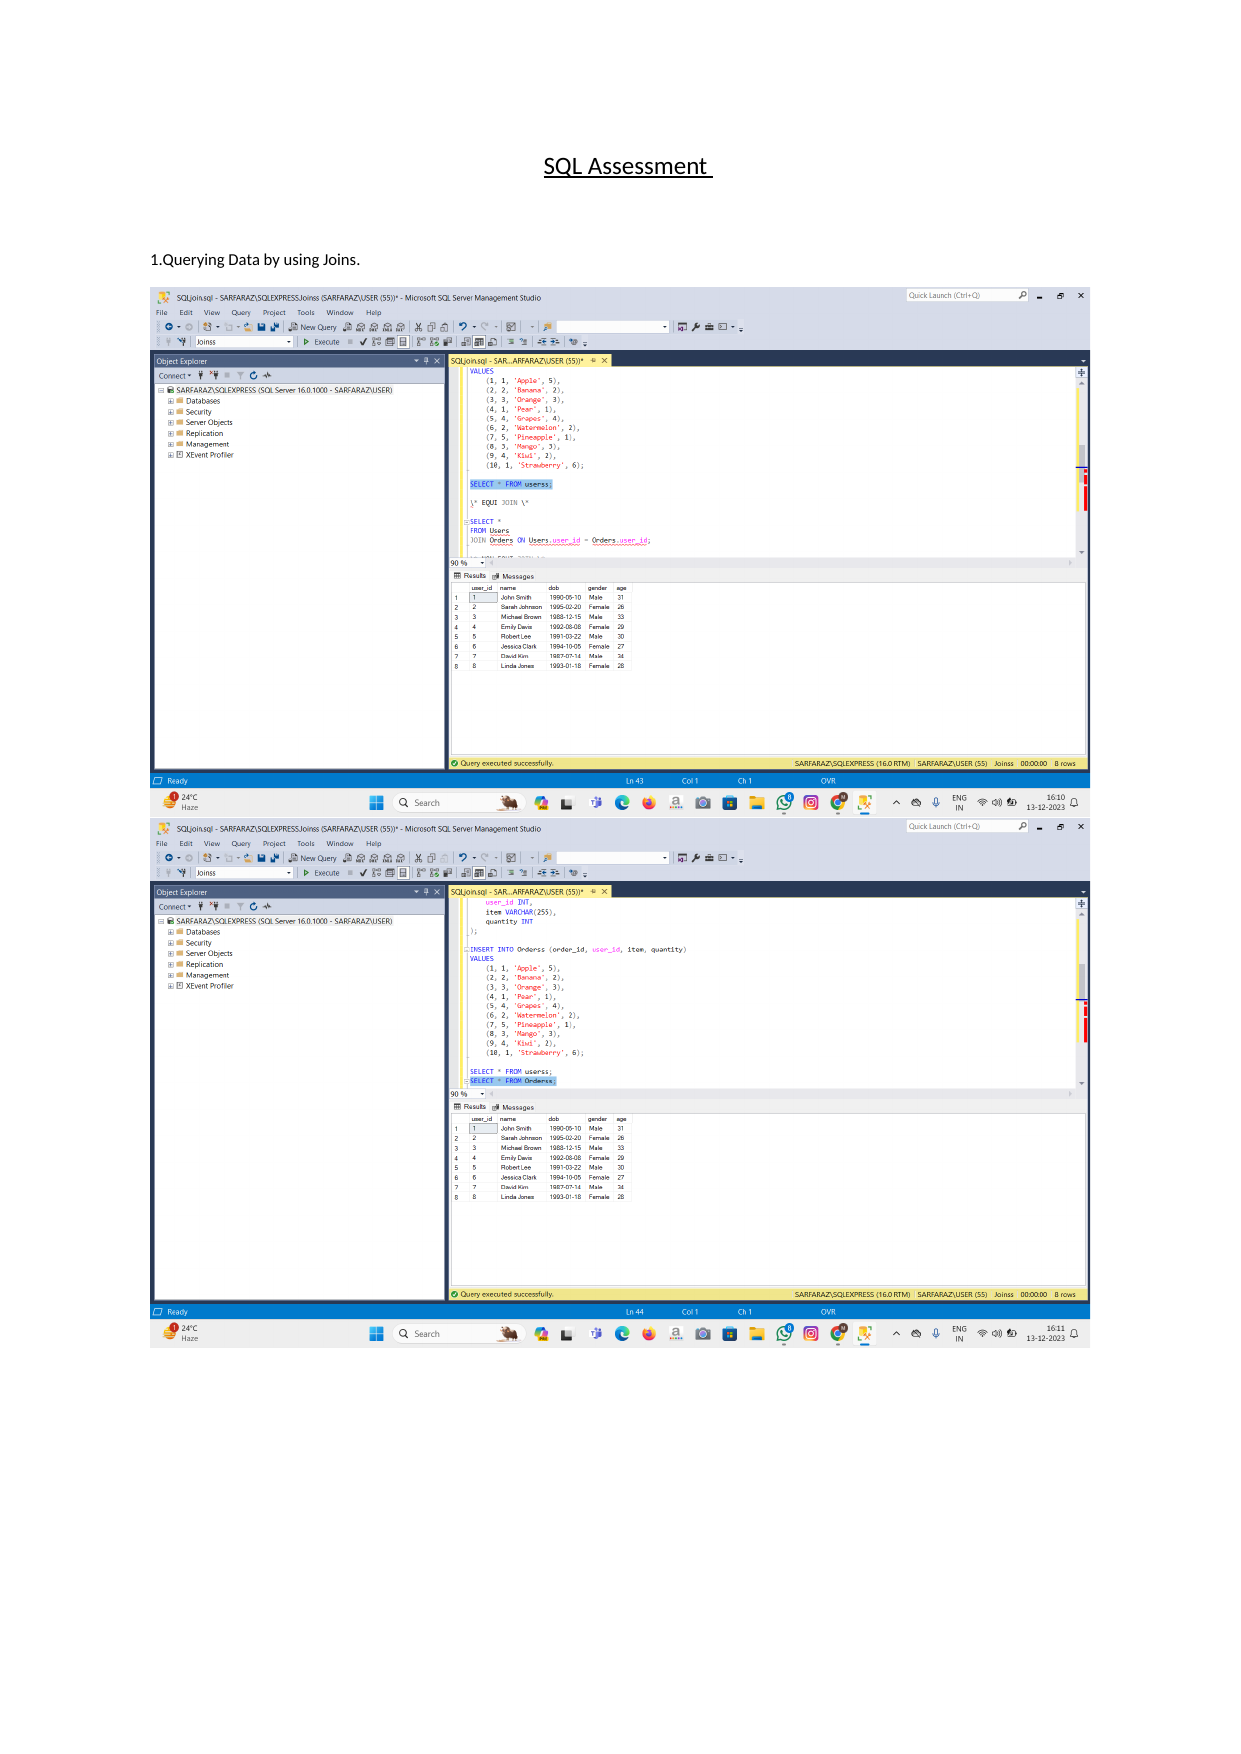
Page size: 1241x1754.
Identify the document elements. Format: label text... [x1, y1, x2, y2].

text SQL Assessment [150, 150, 1090, 181]
picture [150, 818, 1091, 1348]
picture [150, 287, 1091, 817]
text 1.Querying Data by using Joins. [150, 249, 1090, 269]
